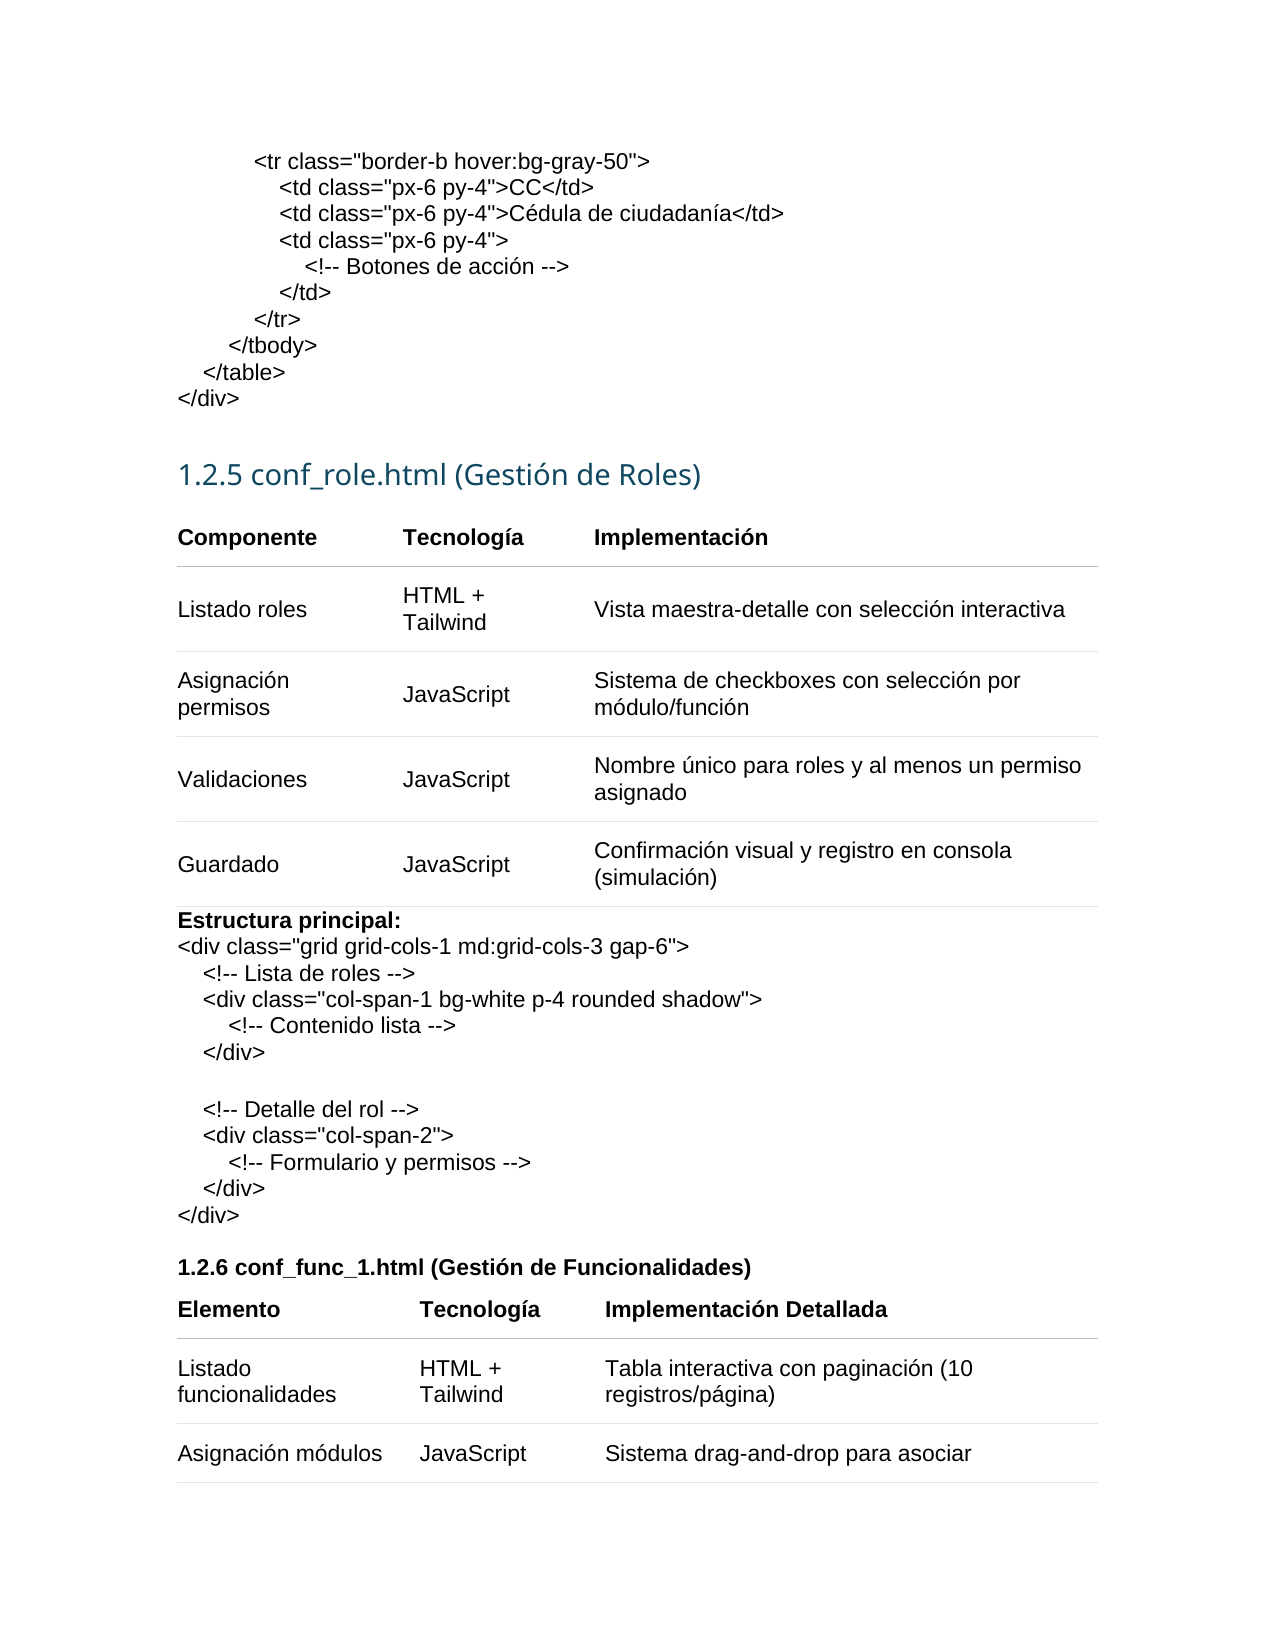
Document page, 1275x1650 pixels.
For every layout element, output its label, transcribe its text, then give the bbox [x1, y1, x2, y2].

table_header Componente [177, 508, 387, 566]
text <!-- Detalle del rol --> [177, 1096, 1098, 1122]
table_header Tecnología [404, 1281, 589, 1338]
table_cell Tabla interactiva con paginación (10 registros/página) [589, 1339, 1098, 1423]
table_cell Confirmación visual y registro en consola (simulación) [578, 822, 1098, 906]
table_cell Asignación permisos [177, 652, 387, 736]
text <tr class="border-b hover:bg-gray-50"> [177, 148, 1098, 174]
text </div> [177, 385, 1098, 411]
text </tr> [177, 306, 1098, 332]
text <td class="px-6 py-4">CC</td> [177, 174, 1098, 200]
text <!-- Botones de acción --> [177, 253, 1098, 279]
text </td> [177, 279, 1098, 306]
table_cell Vista maestra-detalle con selección interactiva [578, 567, 1098, 651]
table_cell HTML + Tailwind [404, 1339, 589, 1423]
subtitle 1.2.5 conf_role.html (Gestión de Roles) [177, 454, 1098, 494]
table_cell Asignación módulos [177, 1424, 404, 1482]
table_cell JavaScript [387, 737, 578, 821]
text <!-- Lista de roles --> [177, 959, 1098, 986]
text <div class="col-span-2"> [177, 1122, 1098, 1149]
table_header Elemento [177, 1281, 404, 1338]
text <!-- Formulario y permisos --> [177, 1149, 1098, 1175]
table_cell Nombre único para roles y al menos un permiso asignado [578, 737, 1098, 821]
text </tbody> [177, 332, 1098, 358]
table_cell Listado roles [177, 567, 387, 651]
text 1.2.6 conf_func_1.html (Gestión de Funcionalidades) [177, 1254, 1098, 1281]
table_cell HTML + Tailwind [387, 567, 578, 651]
table_cell JavaScript [404, 1424, 589, 1482]
text <div class="col-span-1 bg-white p-4 rounded shadow"> [177, 986, 1098, 1012]
table_cell JavaScript [387, 822, 578, 906]
text <!-- Contenido lista --> [177, 1012, 1098, 1038]
table_header Tecnología [387, 508, 578, 566]
table_cell Validaciones [177, 737, 387, 821]
table_cell Sistema de checkboxes con selección por módulo/función [578, 652, 1098, 736]
table_cell Guardado [177, 822, 387, 906]
table_cell Listado funcionalidades [177, 1339, 404, 1423]
text </div> [177, 1038, 1098, 1065]
text <td class="px-6 py-4">Cédula de ciudadanía</td> [177, 200, 1098, 227]
table_cell JavaScript [387, 652, 578, 736]
text <td class="px-6 py-4"> [177, 227, 1098, 253]
text Estructura principal: [177, 907, 1098, 933]
table_header Implementación Detallada [589, 1281, 1098, 1338]
text </table> [177, 358, 1098, 385]
text <div class="grid grid-cols-1 md:grid-cols-3 gap-6"> [177, 933, 1098, 959]
table_header Implementación [578, 508, 1098, 566]
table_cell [589, 1424, 1098, 1482]
text </div> [177, 1175, 1098, 1202]
text </div> [177, 1202, 1098, 1228]
